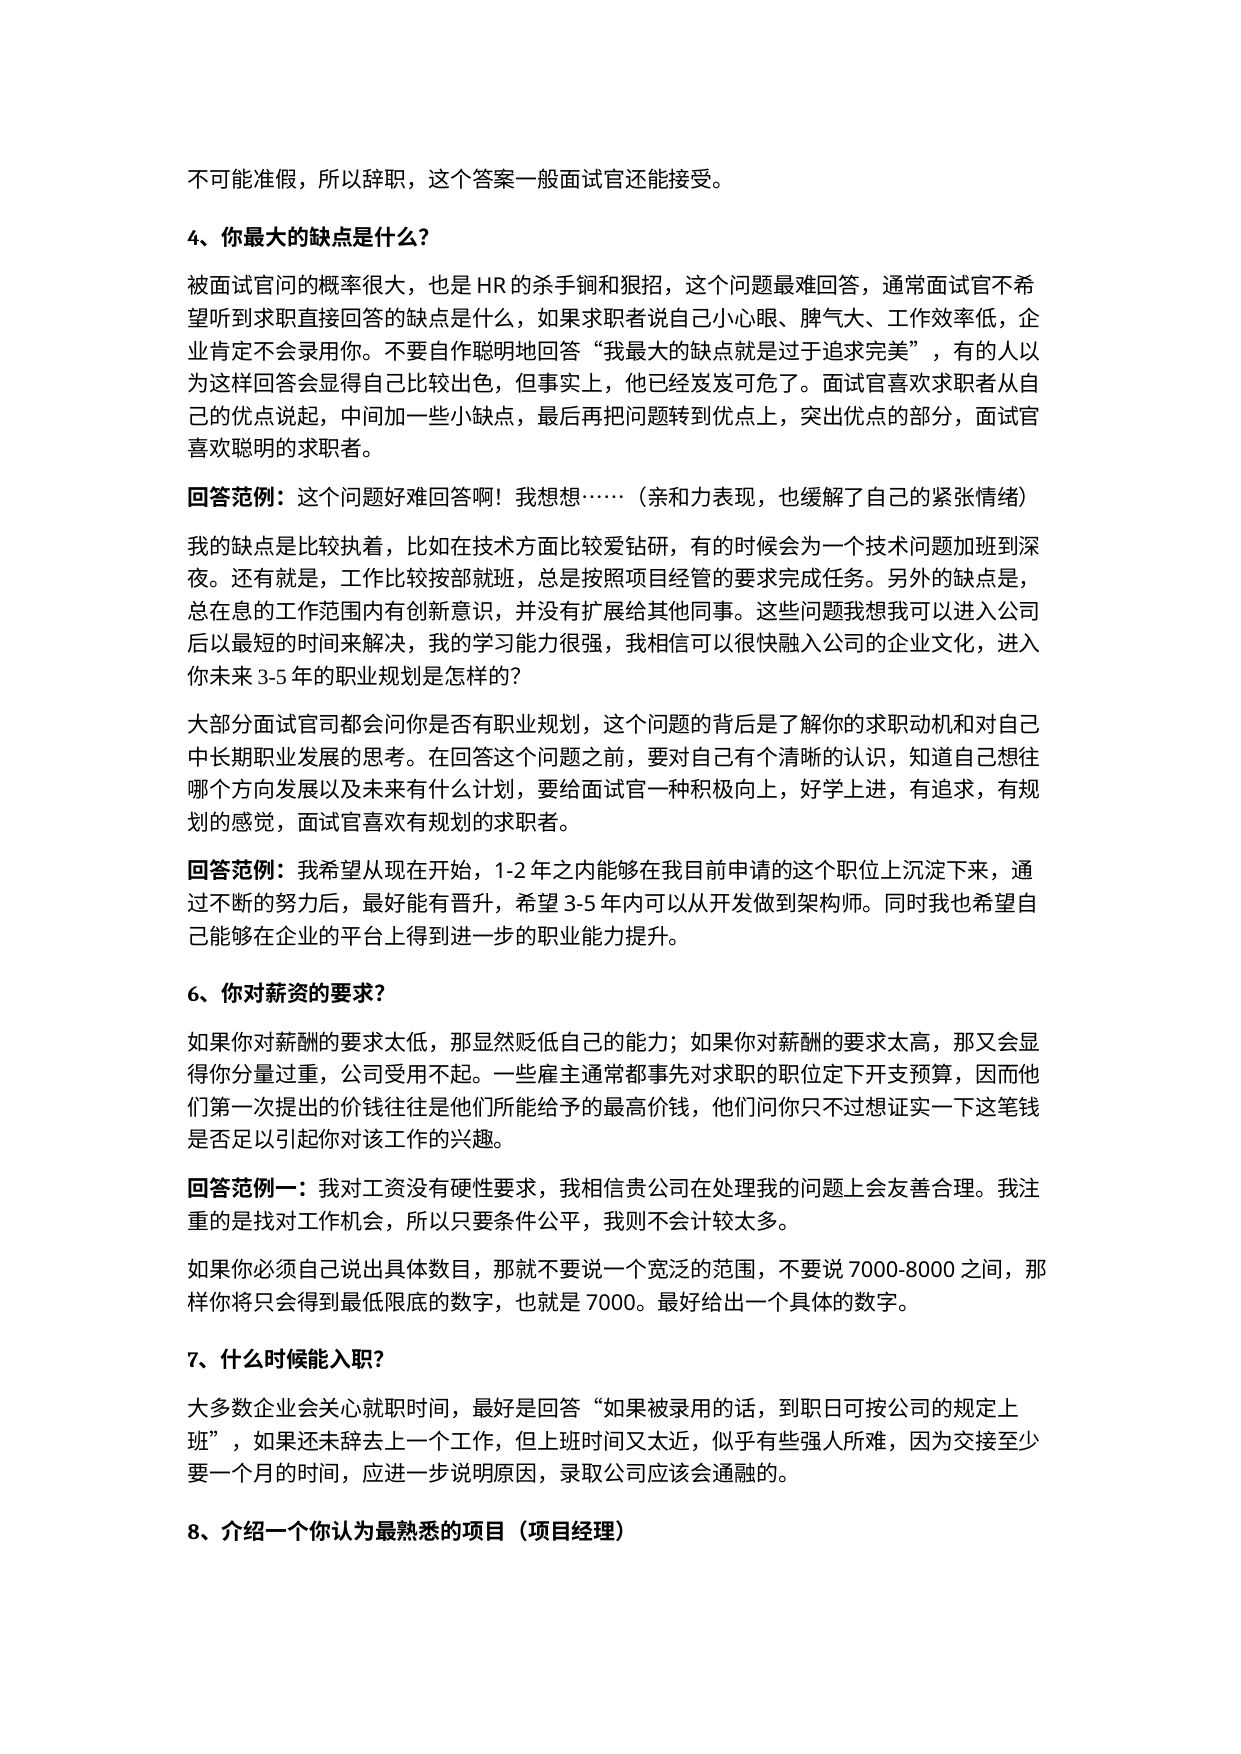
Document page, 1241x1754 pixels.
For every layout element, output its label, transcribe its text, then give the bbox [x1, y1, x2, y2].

title 7、什么时候能入职？ [187, 1342, 1053, 1374]
text 我的缺点是比较执着，比如在技术方面比较爱钻研，有的时候会为一个技术问题加班到深夜。还有就是，工作比较按部就班，总是按照项目经管的要求完成任务。另外的缺点是，总在息的工作范围内有创新意识，并没有扩展给其他同事。这些问题我想我可以进入公司后以最短的时间来解决，我的学习能力很强，我相信可以很快融入公司的企业文化，进入你未来3-5年的职业规划是怎样的？ [187, 528, 1053, 691]
text 被面试官问的概率很大，也是HR的杀手锏和狠招，这个问题最难回答，通常面试官不希望听到求职直接回答的缺点是什么，如果求职者说自己小心眼、脾气大、工作效率低，企业肯定不会录用你。不要自作聪明地回答“我最大的缺点就是过于追求完美”，有的人以为这样回答会显得自己比较出色，但事实上，他已经岌岌可危了。面试官喜欢求职者从自己的优点说起，中间加一些小缺点，最后再把问题转到优点上，突出优点的部分，面试官喜欢聪明的求职者。 [187, 268, 1053, 463]
text 如果你必须自己说出具体数目，那就不要说一个宽泛的范围，不要说7000-8000之间，那样你将只会得到最低限底的数字，也就是7000。最好给出一个具体的数字。 [187, 1252, 1053, 1317]
text 如果你对薪酬的要求太低，那显然贬低自己的能力；如果你对薪酬的要求太高，那又会显得你分量过重，公司受用不起。一些雇主通常都事先对求职的职位定下开支预算，因而他们第一次提出的价钱往往是他们所能给予的最高价钱，他们问你只不过想证实一下这笔钱是否足以引起你对该工作的兴趣。 [187, 1024, 1053, 1154]
title 8、介绍一个你认为最熟悉的项目（项目经理） [187, 1513, 1053, 1546]
text 回答范例：这个问题好难回答啊！我想想……（亲和力表现，也缓解了自己的紧张情绪） [187, 479, 1053, 512]
title 6、你对薪资的要求？ [187, 976, 1053, 1008]
text 大部分面试官司都会问你是否有职业规划，这个问题的背后是了解你的求职动机和对自己中长期职业发展的思考。在回答这个问题之前，要对自己有个清晰的认识，知道自己想往哪个方向发展以及未来有什么计划，要给面试官一种积极向上，好学上进，有追求，有规划的感觉，面试官喜欢有规划的求职者。 [187, 707, 1053, 837]
text 回答范例：我希望从现在开始，1-2年之内能够在我目前申请的这个职位上沉淀下来，通过不断的努力后，最好能有晋升，希望3-5年内可以从开发做到架构师。同时我也希望自己能够在企业的平台上得到进一步的职业能力提升。 [187, 853, 1053, 951]
title 4、你最大的缺点是什么？ [187, 219, 1053, 252]
text 大多数企业会关心就职时间，最好是回答“如果被录用的话，到职日可按公司的规定上班”，如果还未辞去上一个工作，但上班时间又太近，似乎有些强人所难，因为交接至少要一个月的时间，应进一步说明原因，录取公司应该会通融的。 [187, 1391, 1053, 1488]
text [187, 162, 1053, 194]
text 回答范例一：我对工资没有硬性要求，我相信贵公司在处理我的问题上会友善合理。我注重的是找对工作机会，所以只要条件公平，我则不会计较太多。 [187, 1171, 1053, 1236]
